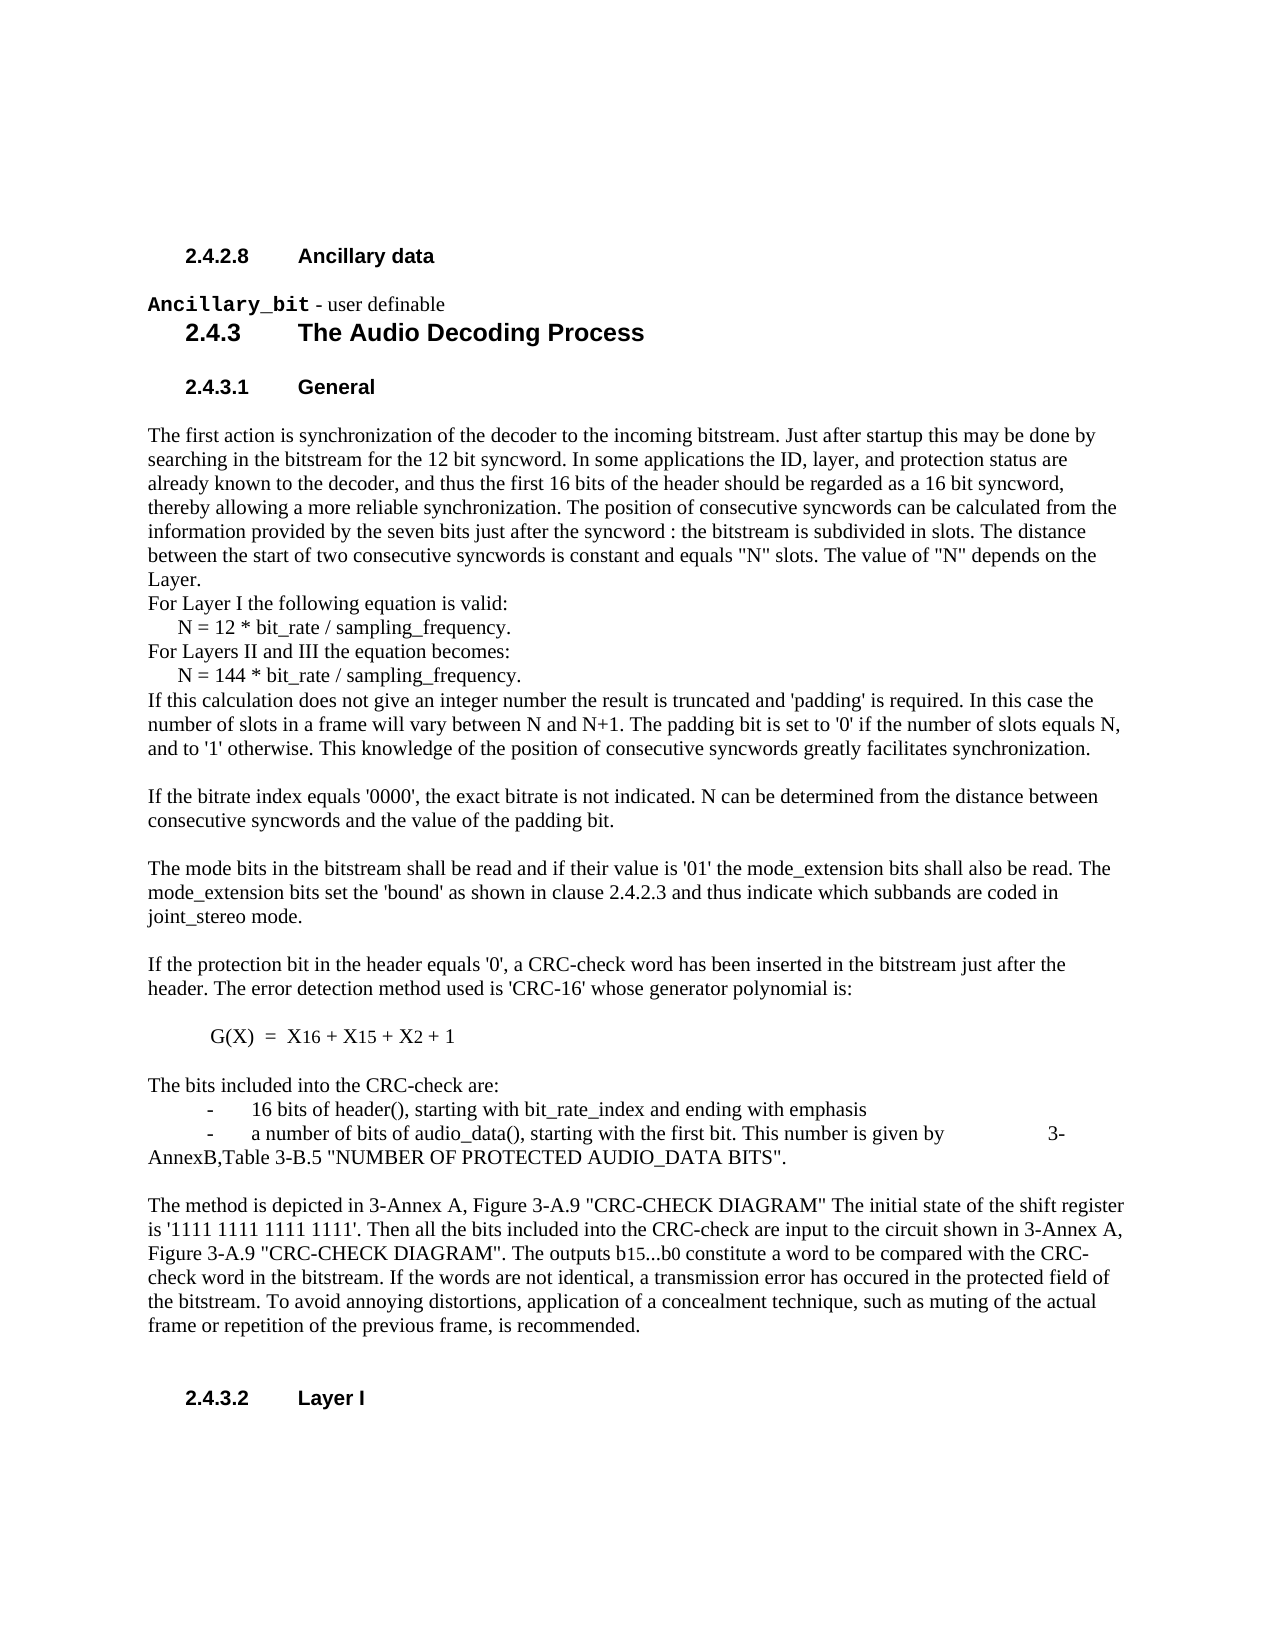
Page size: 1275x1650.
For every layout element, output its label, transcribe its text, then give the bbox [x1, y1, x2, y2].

text If the bitrate index equals '0000', the exact bitrate is not indicated. N can be determined from the distance between consecutive syncwords and the value of the padding bit. [148, 784, 1127, 832]
text 2.4.3.2 Layer I [185, 1385, 1127, 1409]
text The first action is synchronization of the decoder to the incoming bitstream. Just after startup this may be done by searching in the bitstream for the 12 bit syncword. In some applications the ID, layer, and protection status are already known to the decoder, and thus the first 16 bits of the header should be regarded as a 16 bit syncword, thereby allowing a more reliable synchronization. The position of consecutive syncwords can be calculated from the information provided by the seven bits just after the syncword : the bitstream is subdivided in slots. The distance between the start of two consecutive syncwords is constant and equals "N" slots. The value of "N" depends on the Layer. [148, 423, 1127, 591]
text 2.4.3 The Audio Decoding Process [185, 318, 1127, 346]
text 2.4.3.1 General [185, 375, 1127, 399]
text The bits included into the CRC-check are: [148, 1072, 1127, 1097]
text Ancillary_bit - user definable [148, 292, 1127, 318]
text If this calculation does not give an integer number the result is truncated and 'padding' is required. In this case the number of slots in a frame will vary between N and N+1. The padding bit is set to '0' if the number of slots equals N, and to '1' otherwise. This knowledge of the position of consecutive syncwords greatly facilitates synchronization. [148, 687, 1127, 760]
text - a number of bits of audio_data(), starting with the first bit. This number is given by 3-AnnexB,Table 3-B.5 "NUMBER OF PROTECTED AUDIO_DATA BITS". [148, 1121, 1127, 1169]
text If the protection bit in the header equals '0', a CRC-check word has been inserted in the bitstream just after the header. The error detection method used is 'CRC-16' whose generator polynomial is: [148, 952, 1127, 1000]
text 2.4.2.8 Ancillary data [185, 244, 1127, 268]
text N = 12 * bit_rate / sampling_frequency. [148, 615, 1127, 639]
text G(X) = X16 + X15 + X2 + 1 [148, 1024, 1127, 1048]
text For Layer I the following equation is valid: [148, 591, 1127, 615]
text - 16 bits of header(), starting with bit_rate_index and ending with emphasis [148, 1097, 1127, 1121]
text For Layers II and III the equation becomes: [148, 639, 1127, 663]
text The mode bits in the bitstream shall be read and if their value is '01' the mode_extension bits shall also be read. The mode_extension bits set the 'bound' as shown in clause 2.4.2.3 and thus indicate which subbands are coded in joint_stereo mode. [148, 856, 1127, 928]
text The method is depicted in 3-Annex A, Figure 3-A.9 "CRC-CHECK DIAGRAM" The initial state of the shift register is '1111 1111 1111 1111'. Then all the bits included into the CRC-check are input to the circuit shown in 3-Annex A, Figure 3-A.9 "CRC-CHECK DIAGRAM". The outputs b15...b0 constitute a word to be compared with the CRC-check word in the bitstream. If the words are not identical, a transmission error has occured in the protected field of the bitstream. To avoid annoying distortions, application of a concealment technique, such as muting of the actual frame or repetition of the previous frame, is recommended. [148, 1193, 1127, 1337]
text N = 144 * bit_rate / sampling_frequency. [148, 663, 1127, 687]
